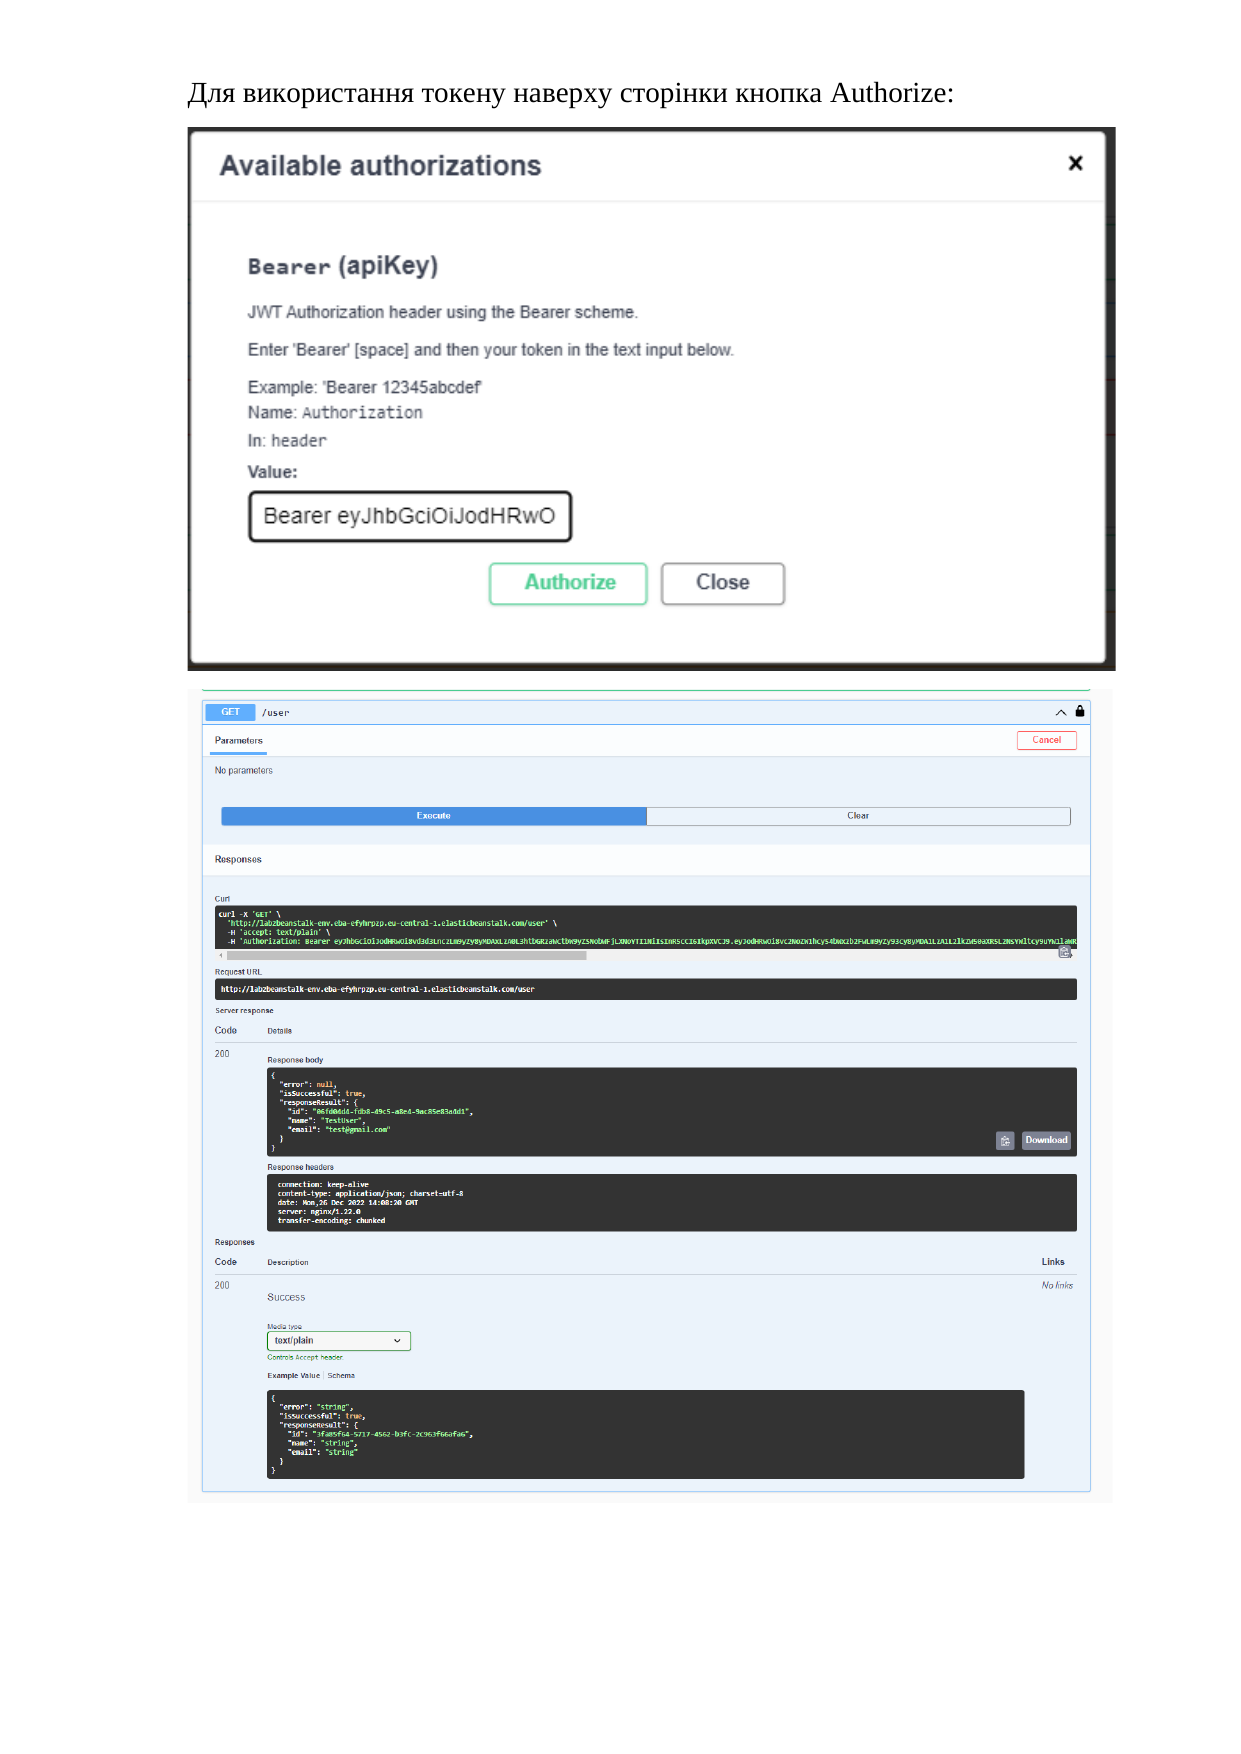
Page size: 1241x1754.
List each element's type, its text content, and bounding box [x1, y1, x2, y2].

text Для використання токену наверху сторінки кнопка Authorize: [112, 75, 1165, 108]
picture [187, 127, 1116, 671]
picture [187, 689, 1113, 1503]
